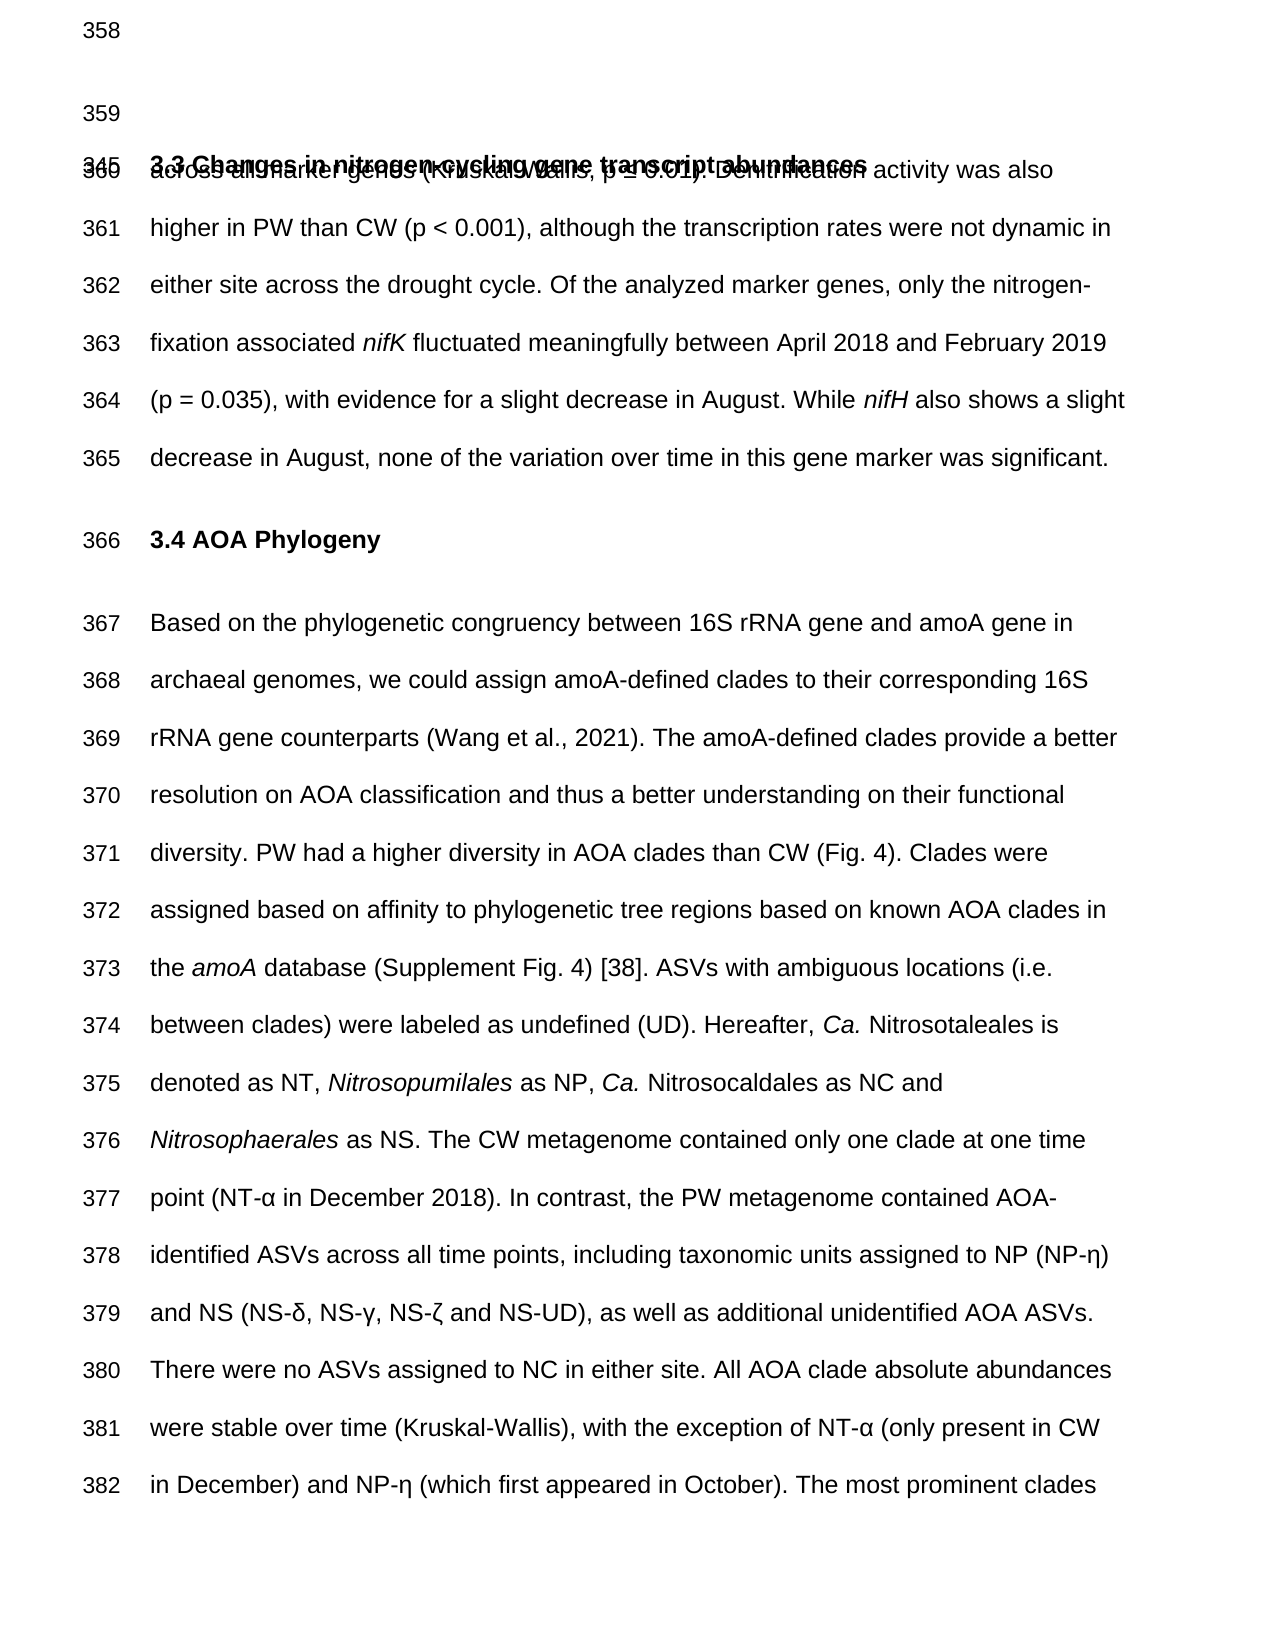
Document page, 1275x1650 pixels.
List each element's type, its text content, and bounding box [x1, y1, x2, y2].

text In comparison to PW, CW had lower abundances on the scale of an order of magnitude across all marker genes (Kruskal-Wallis, p ≤ 0.01). Denitrification activity was also higher in PW than CW (p < 0.001), although the transcription rates were not dynamic in either site across the drought cycle. Of the analyzed marker genes, only the nitrogen-fixation associated nifK fluctuated meaningfully between April 2018 and February 2019 (p = 0.035), with evidence for a slight decrease in August. While nifH also shows a slight decrease in August, none of the variation over time in this gene marker was significant. [150, 150, 1125, 472]
text 3.4 AOA Phylogeny [150, 525, 1125, 554]
